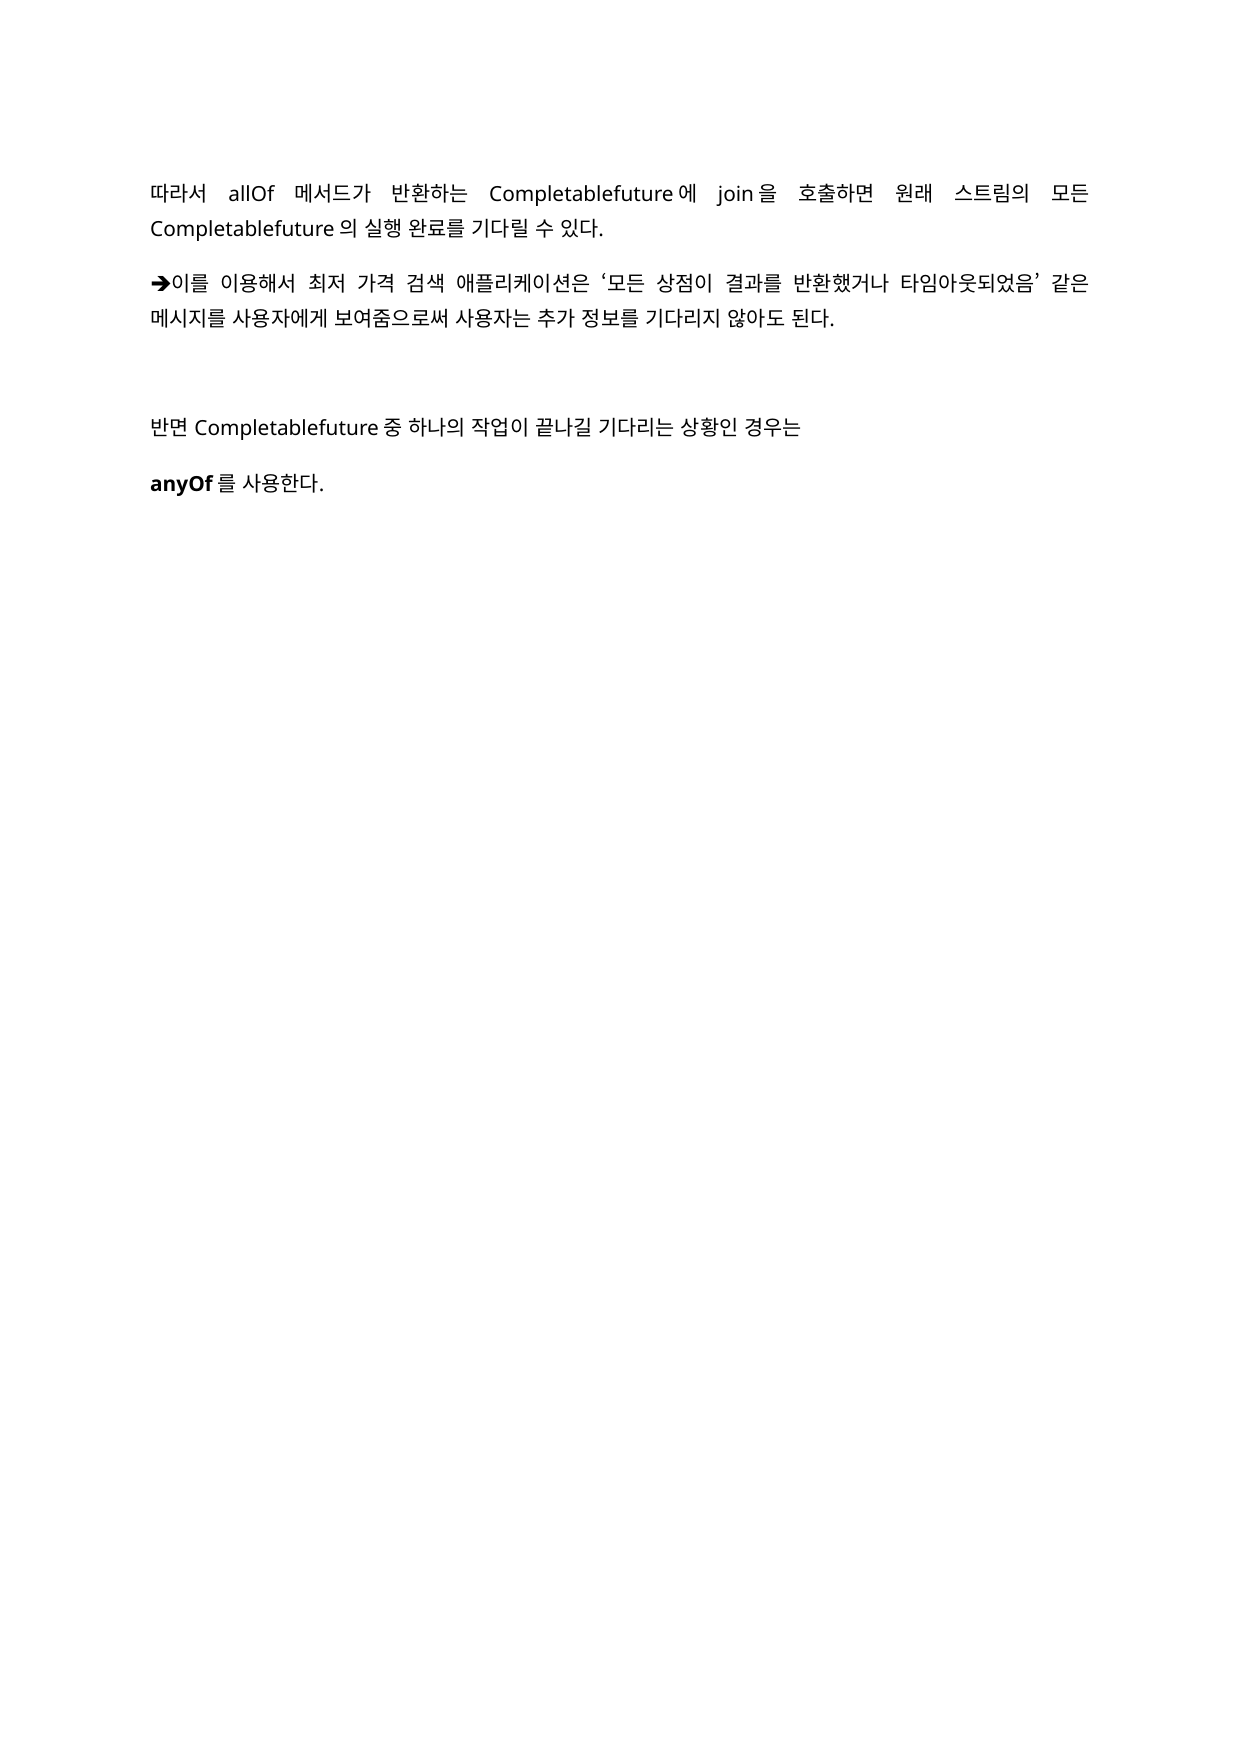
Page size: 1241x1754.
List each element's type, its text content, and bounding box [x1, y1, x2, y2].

text 반면 Completablefuture중 하나의 작업이 끝나길 기다리는 상황인 경우는 [150, 411, 1090, 442]
text 이를 이용해서 최저 가격 검색 애플리케이션은 ‘모든 상점이 결과를 반환했거나 타임아웃되었음’ 같은 메시지를 사용자에게 보여줌으로써 사용자는 추가 정보를 기다리지 않아도 된다. [150, 268, 1090, 333]
text 따라서 allOf 메서드가 반환하는 Completablefuture에 join을 호출하면 원래 스트림의 모든 Completablefuture의 실행 완료를 기다릴 수 있다. [150, 177, 1090, 242]
text anyOf를 사용한다. [150, 467, 1090, 497]
